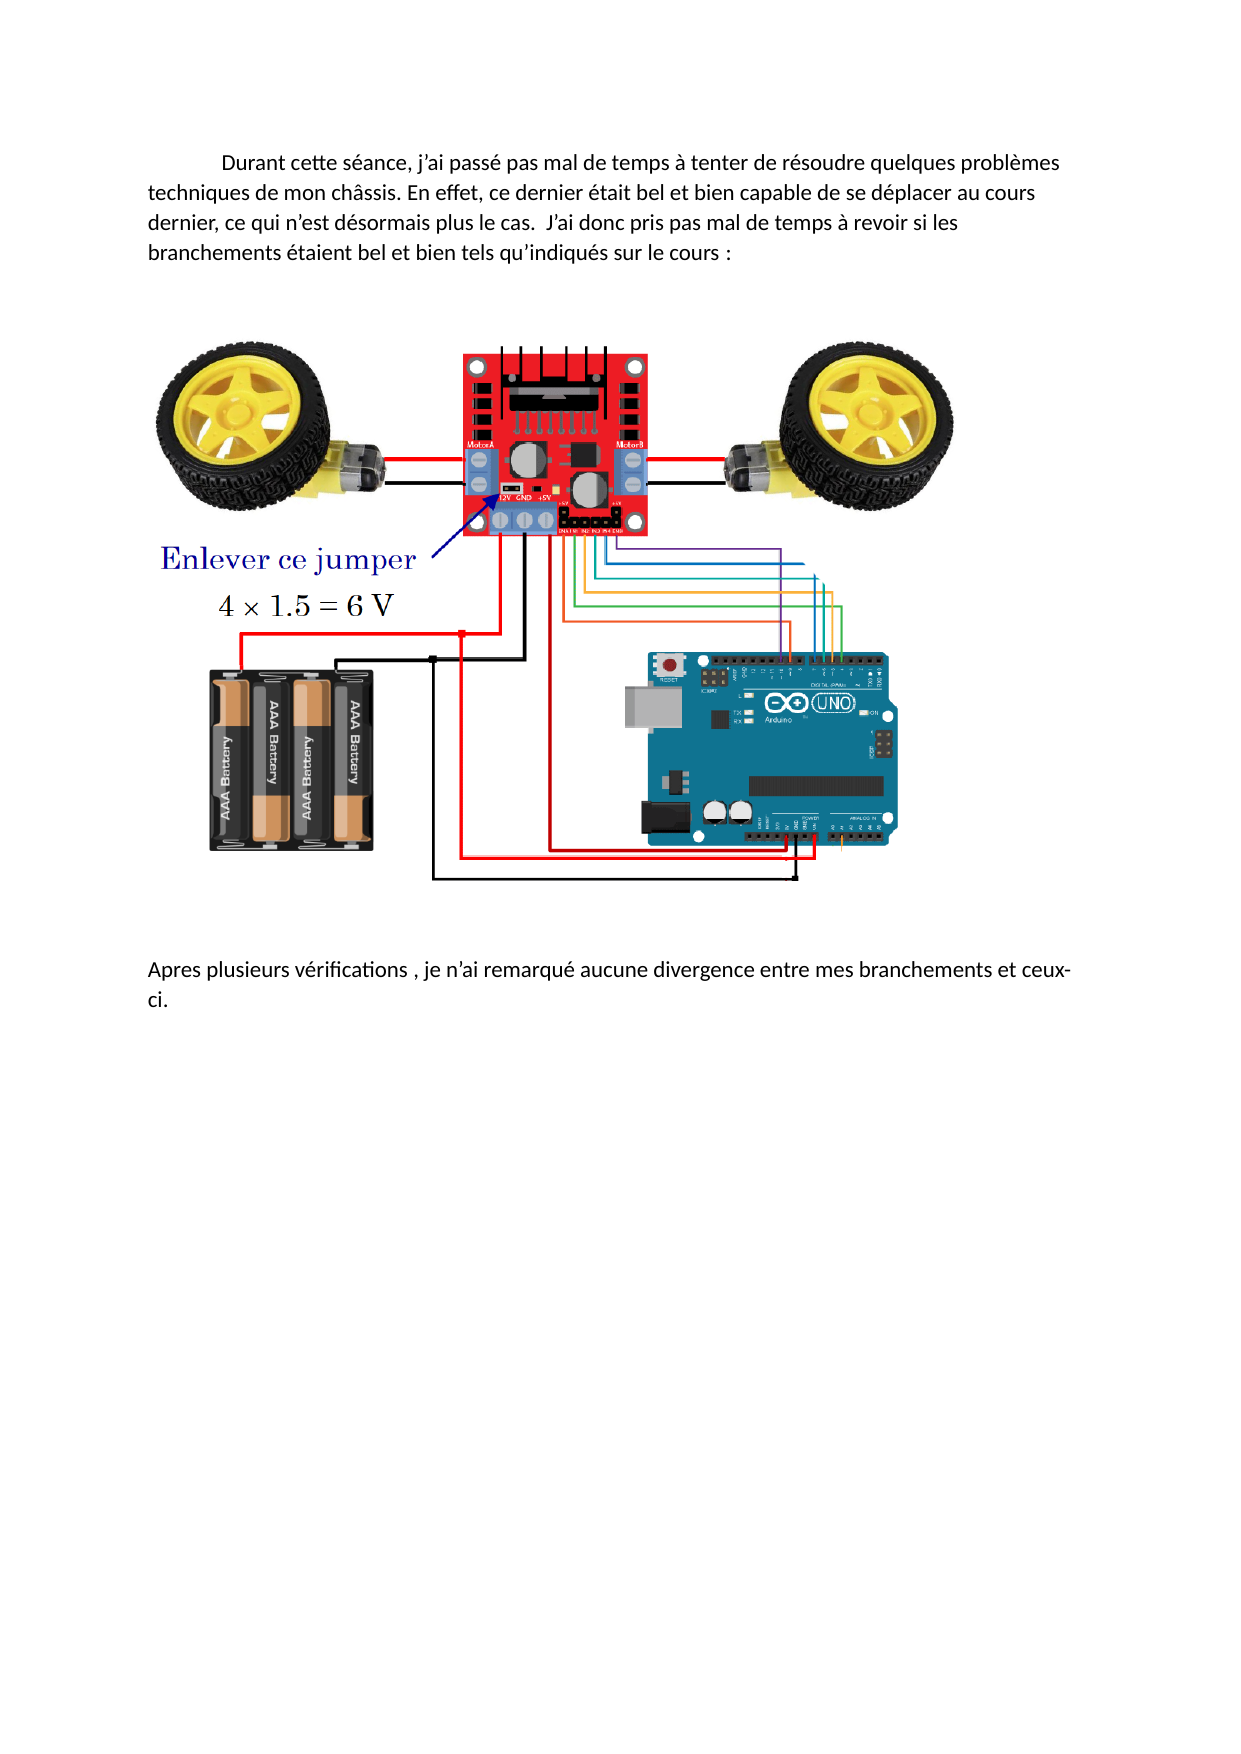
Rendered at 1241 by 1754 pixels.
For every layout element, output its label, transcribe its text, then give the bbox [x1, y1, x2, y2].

text Apres plusieurs vérifications , je n’ai remarqué aucune divergence entre mes branchements et ceux-ci. [148, 955, 1093, 1013]
text Durant cette séance, j’ai passé pas mal de temps à tenter de résoudre quelques problèmes techniques de mon châssis. En effet, ce dernier était bel et bien capable de se déplacer au cours dernier, ce qui n’est désormais plus le cas. J’ai donc pris pas mal de temps à revoir si les branchements étaient bel et bien tels qu’indiqués sur le cours : [148, 148, 1093, 266]
picture [147, 332, 979, 890]
